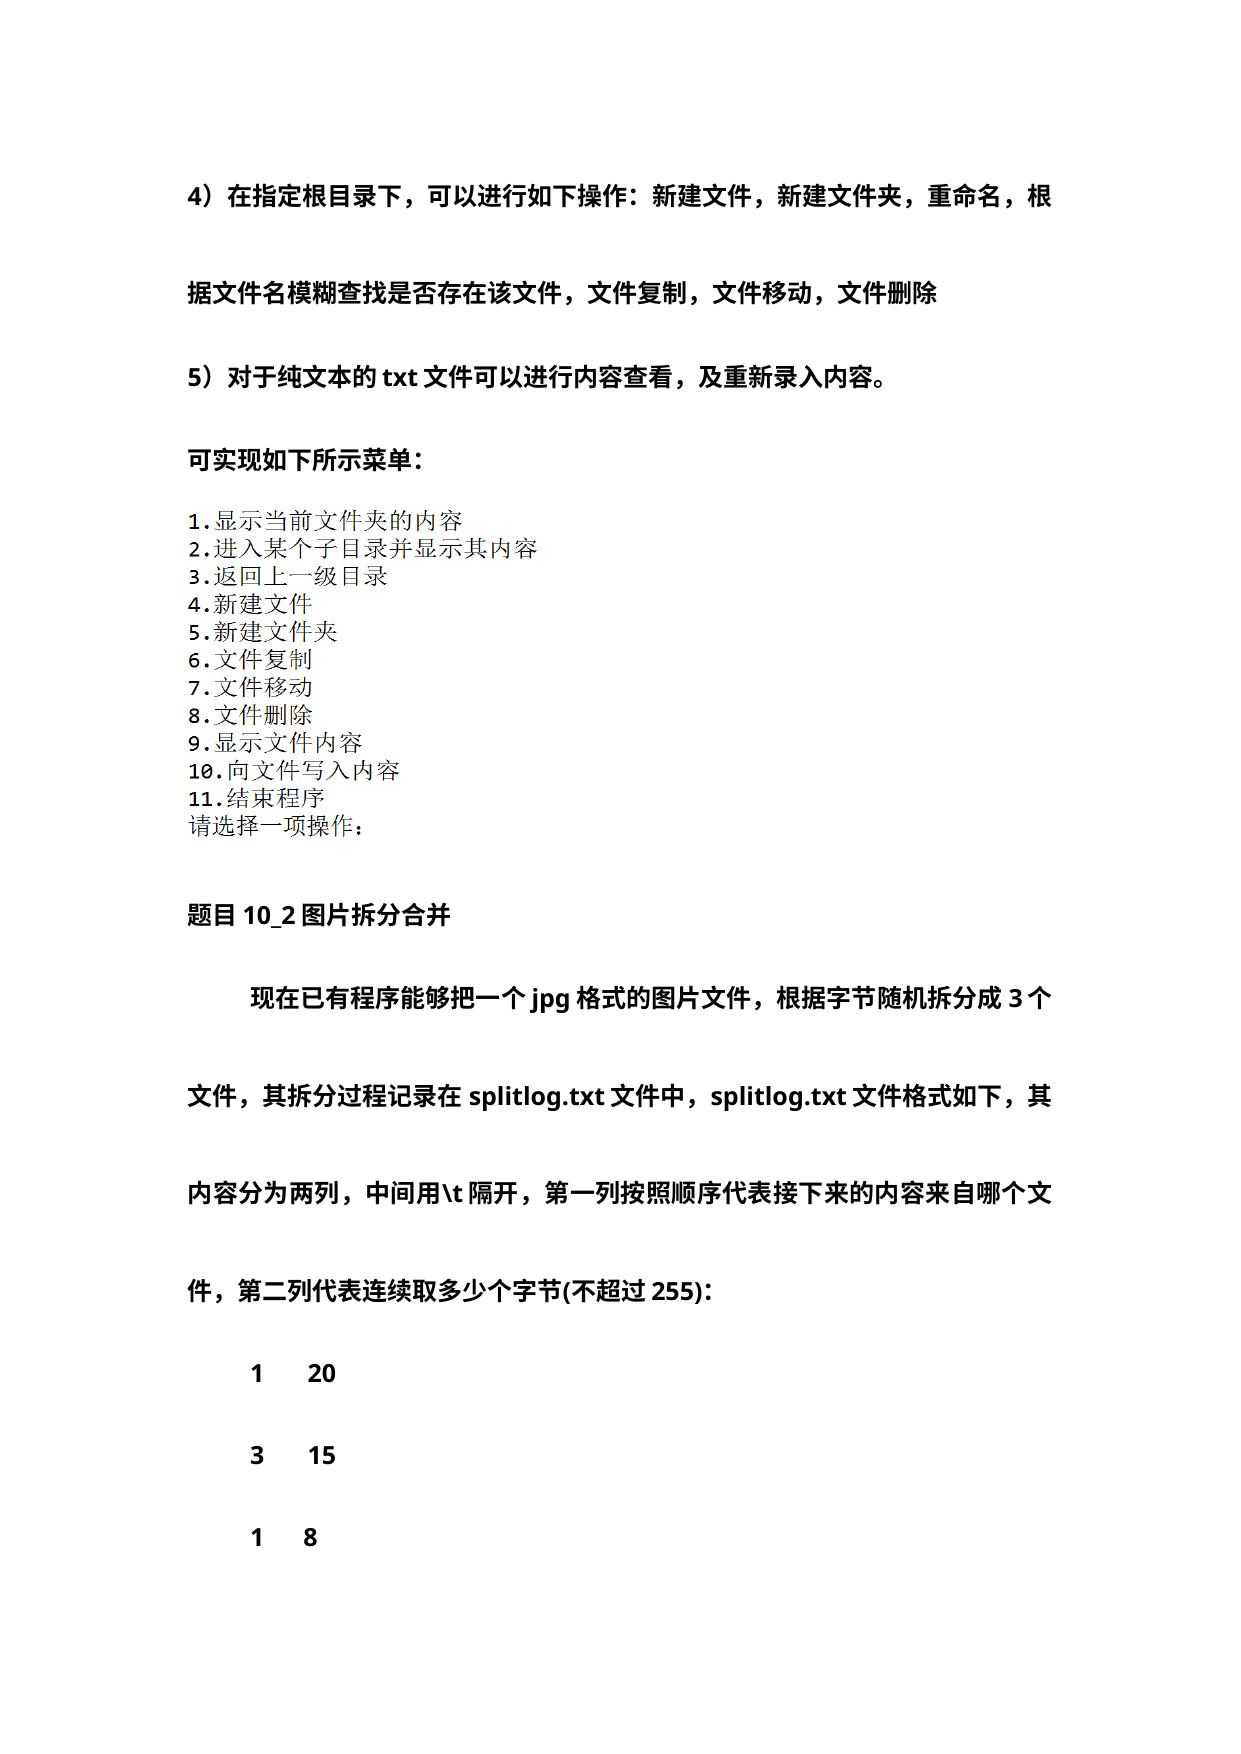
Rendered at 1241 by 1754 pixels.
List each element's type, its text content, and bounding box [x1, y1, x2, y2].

text 1 8 [187, 1504, 1053, 1569]
text 现在已有程序能够把一个jpg格式的图片文件，根据字节随机拆分成3个文件，其拆分过程记录在splitlog.txt文件中，splitlog.txt文件格式如下，其内容分为两列，中间用\t隔开，第一列按照顺序代表接下来的内容来自哪个文件，第二列代表连续取多少个字节(不超过255)： [187, 964, 1053, 1322]
text 4）在指定根目录下，可以进行如下操作：新建文件，新建文件夹，重命名，根据文件名模糊查找是否存在该文件，文件复制，文件移动，文件删除 [187, 162, 1053, 324]
text 1 20 [187, 1340, 1053, 1405]
text 题目10_2图片拆分合并 [187, 881, 1053, 946]
text 5）对于纯文本的txt文件可以进行内容查看，及重新录入内容。 [187, 343, 1053, 408]
text 可实现如下所示菜单： [187, 426, 1053, 491]
text 3 15 [187, 1422, 1053, 1487]
picture [187, 508, 553, 841]
